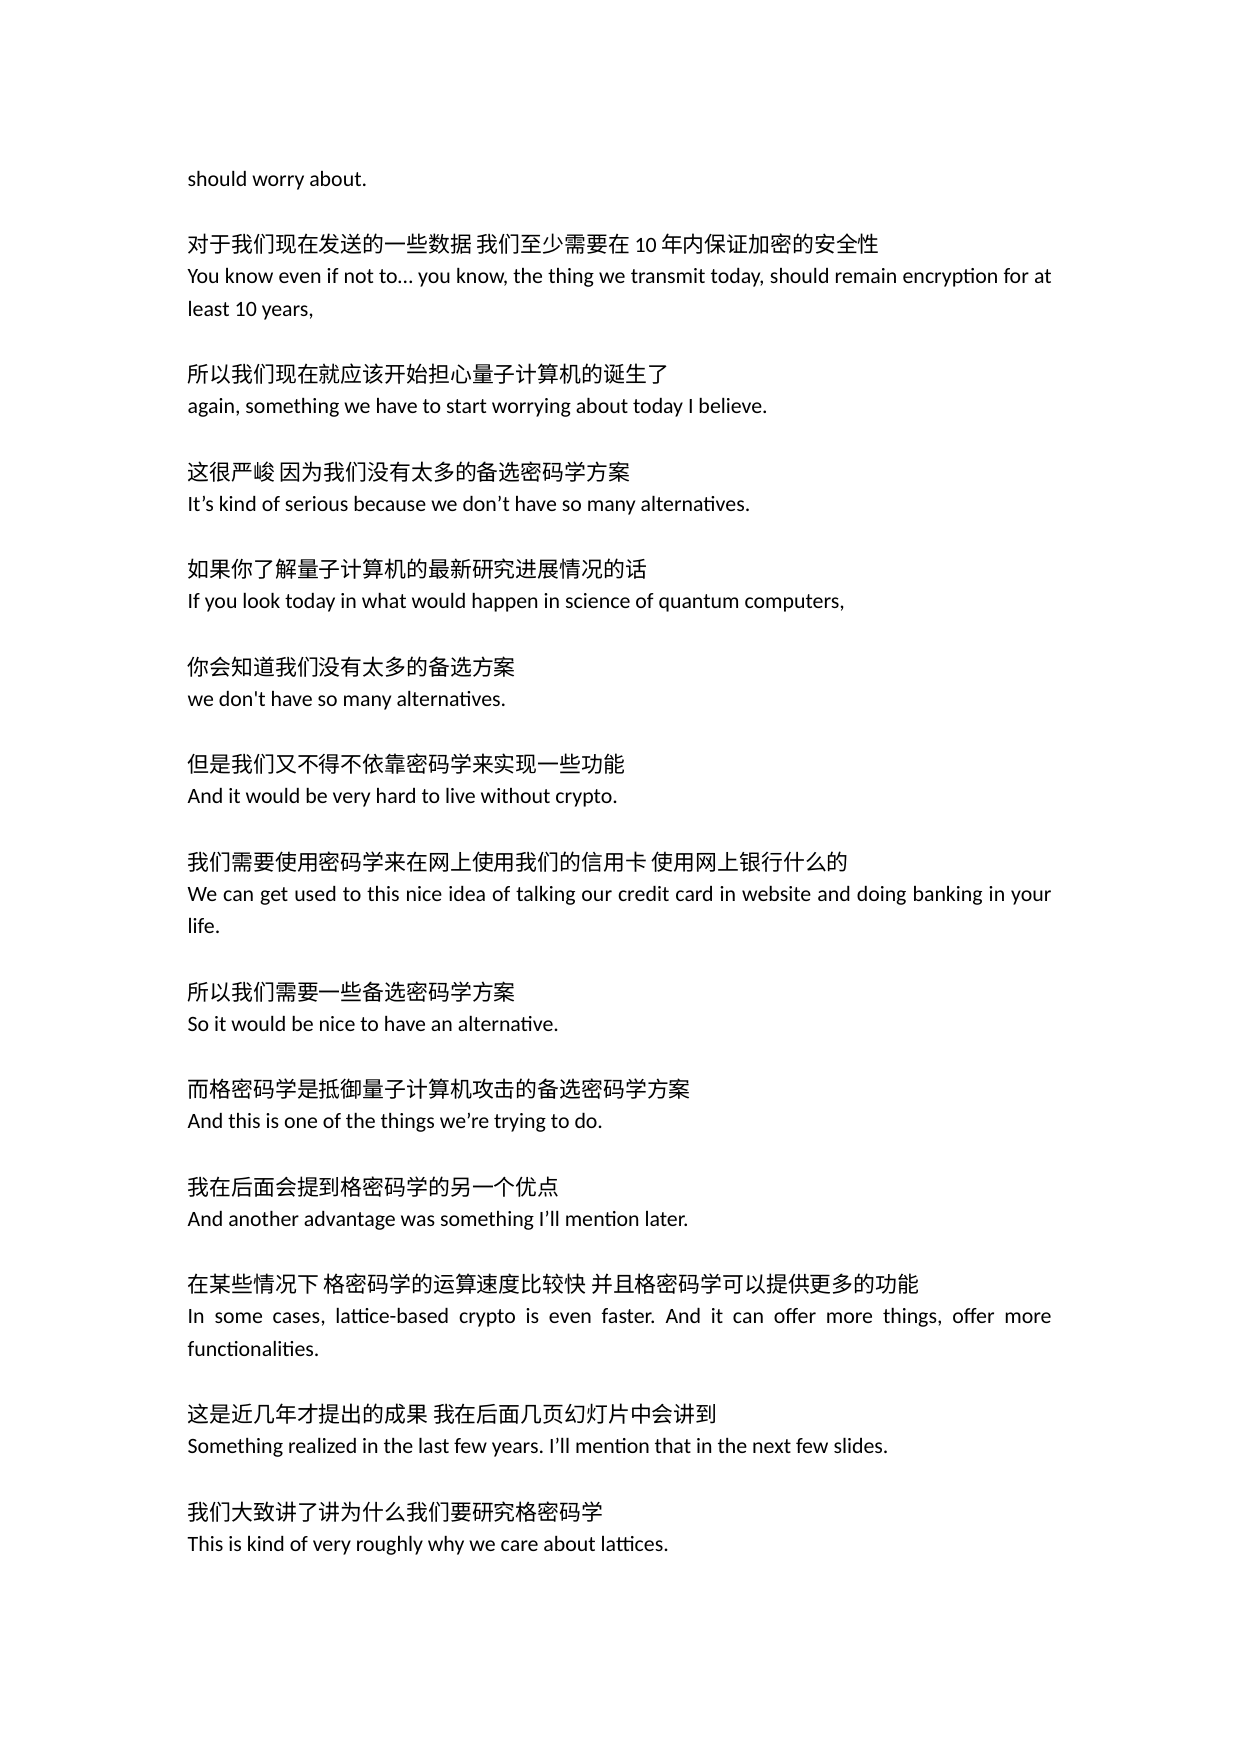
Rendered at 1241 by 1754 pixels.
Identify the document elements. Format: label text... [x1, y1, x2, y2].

text In some cases, lattice-based crypto is even faster. And it can offer more things, offer more functionalities. [187, 1299, 1053, 1364]
text 我们大致讲了讲为什么我们要研究格密码学 [187, 1494, 1053, 1527]
text 但是我们又不得不依靠密码学来实现一些功能 [187, 747, 1053, 779]
text 这是近几年才提出的成果 我在后面几页幻灯片中会讲到 [187, 1397, 1053, 1429]
text It’s kind of serious because we don’t have so many alternatives. [187, 487, 1053, 519]
text 所以我们需要一些备选密码学方案 [187, 974, 1053, 1007]
text Something realized in the last few years. I’ll mention that in the next few slides. [187, 1429, 1053, 1462]
text 我在后面会提到格密码学的另一个优点 [187, 1169, 1053, 1202]
text We can get used to this nice idea of talking our credit card in website and doing banking in your life. [187, 877, 1053, 942]
text So it would be nice to have an alternative. [187, 1007, 1053, 1039]
text 所以我们现在就应该开始担心量子计算机的诞生了 [187, 357, 1053, 389]
text You know even if not to… you know, the thing we transmit today, should remain encryption for at least 10 years, [187, 259, 1053, 324]
text 在某些情况下 格密码学的运算速度比较快 并且格密码学可以提供更多的功能 [187, 1267, 1053, 1299]
text 我们需要使用密码学来在网上使用我们的信用卡 使用网上银行什么的 [187, 844, 1053, 877]
text If you look today in what would happen in science of quantum computers, [187, 584, 1053, 617]
text 而格密码学是抵御量子计算机攻击的备选密码学方案 [187, 1072, 1053, 1104]
text 你会知道我们没有太多的备选方案 [187, 649, 1053, 682]
text 如果你了解量子计算机的最新研究进展情况的话 [187, 552, 1053, 584]
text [187, 162, 1053, 194]
text again, something we have to start worrying about today I believe. [187, 389, 1053, 422]
text And another advantage was something I’ll mention later. [187, 1202, 1053, 1234]
text This is kind of very roughly why we care about lattices. [187, 1527, 1053, 1559]
text And this is one of the things we’re trying to do. [187, 1104, 1053, 1137]
text we don't have so many alternatives. [187, 682, 1053, 714]
text 对于我们现在发送的一些数据 我们至少需要在10年内保证加密的安全性 [187, 227, 1053, 259]
text And it would be very hard to live without crypto. [187, 779, 1053, 812]
text 这很严峻 因为我们没有太多的备选密码学方案 [187, 454, 1053, 487]
